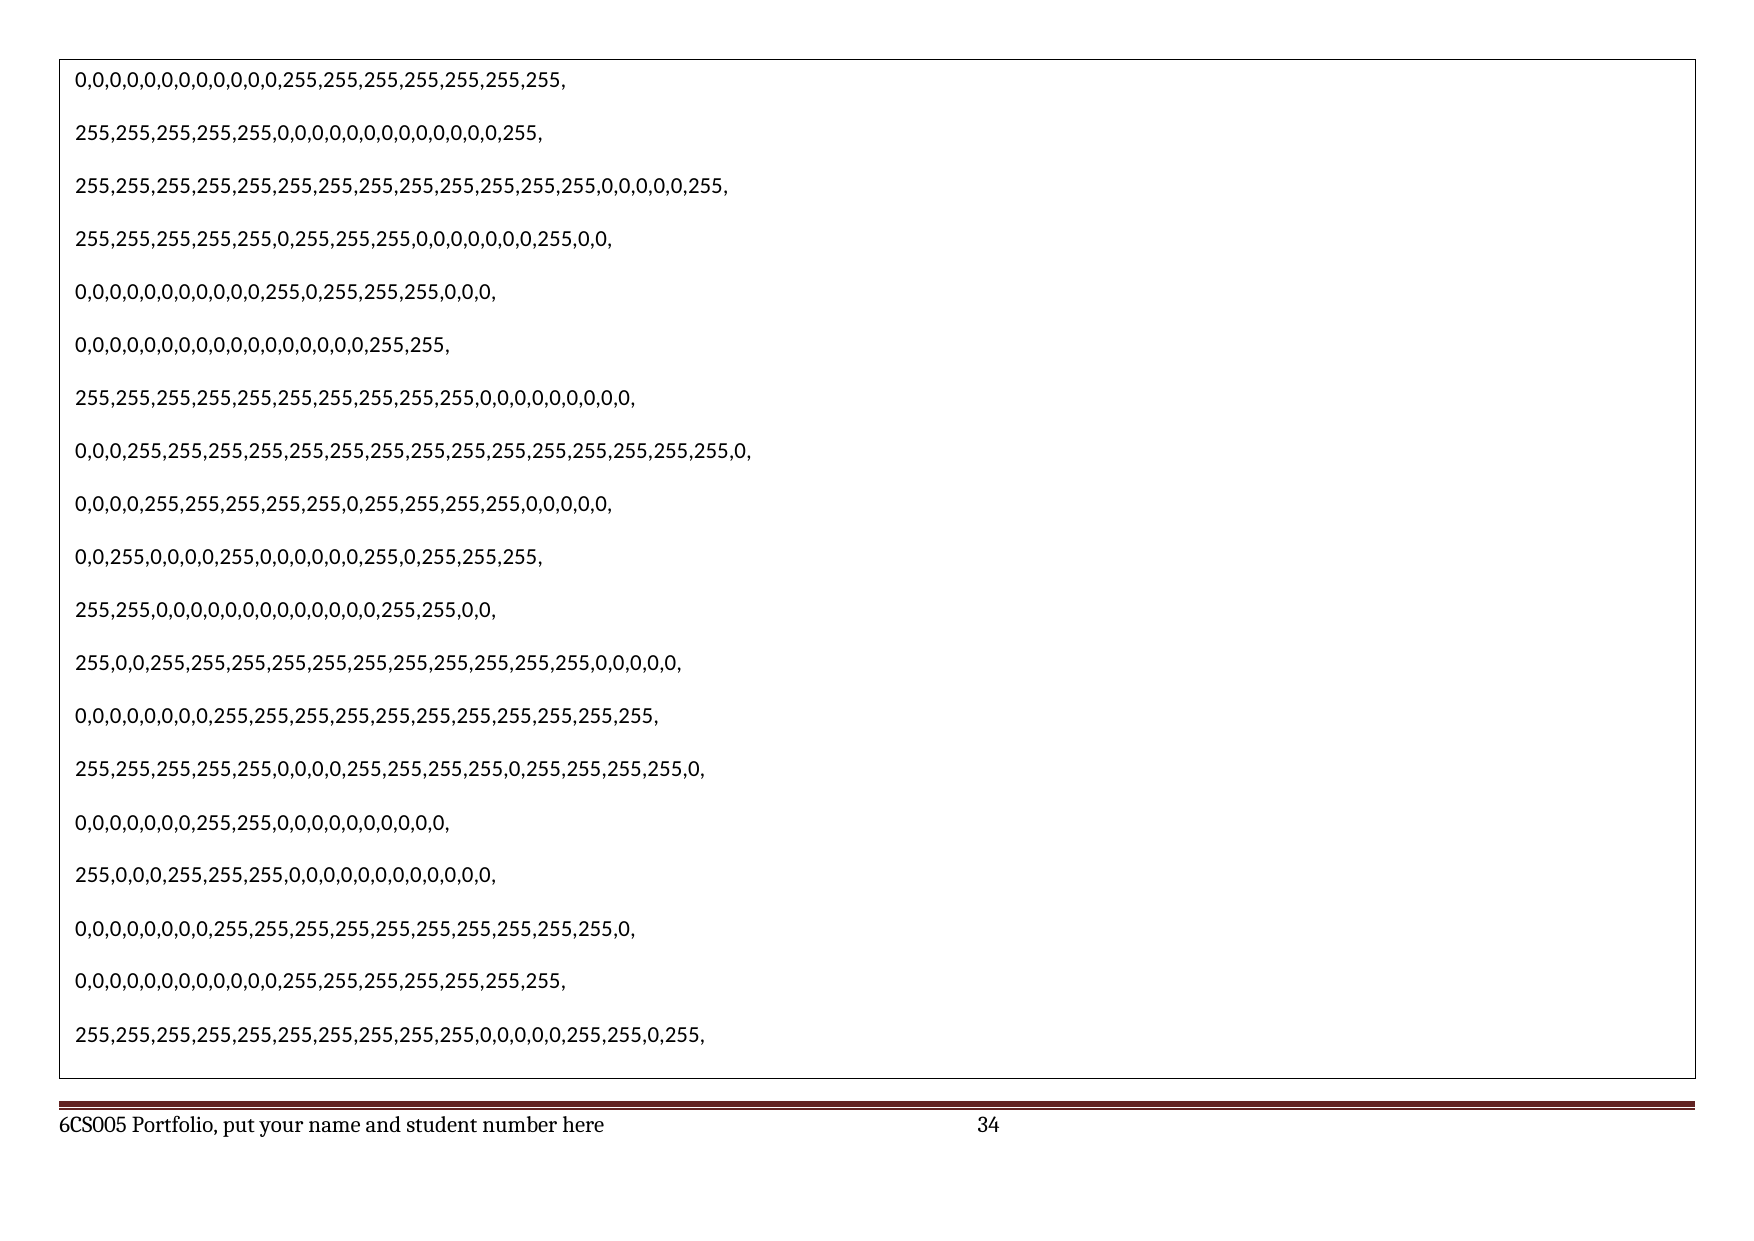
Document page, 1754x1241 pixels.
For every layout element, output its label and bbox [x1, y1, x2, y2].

table_header [60, 60, 1695, 1078]
